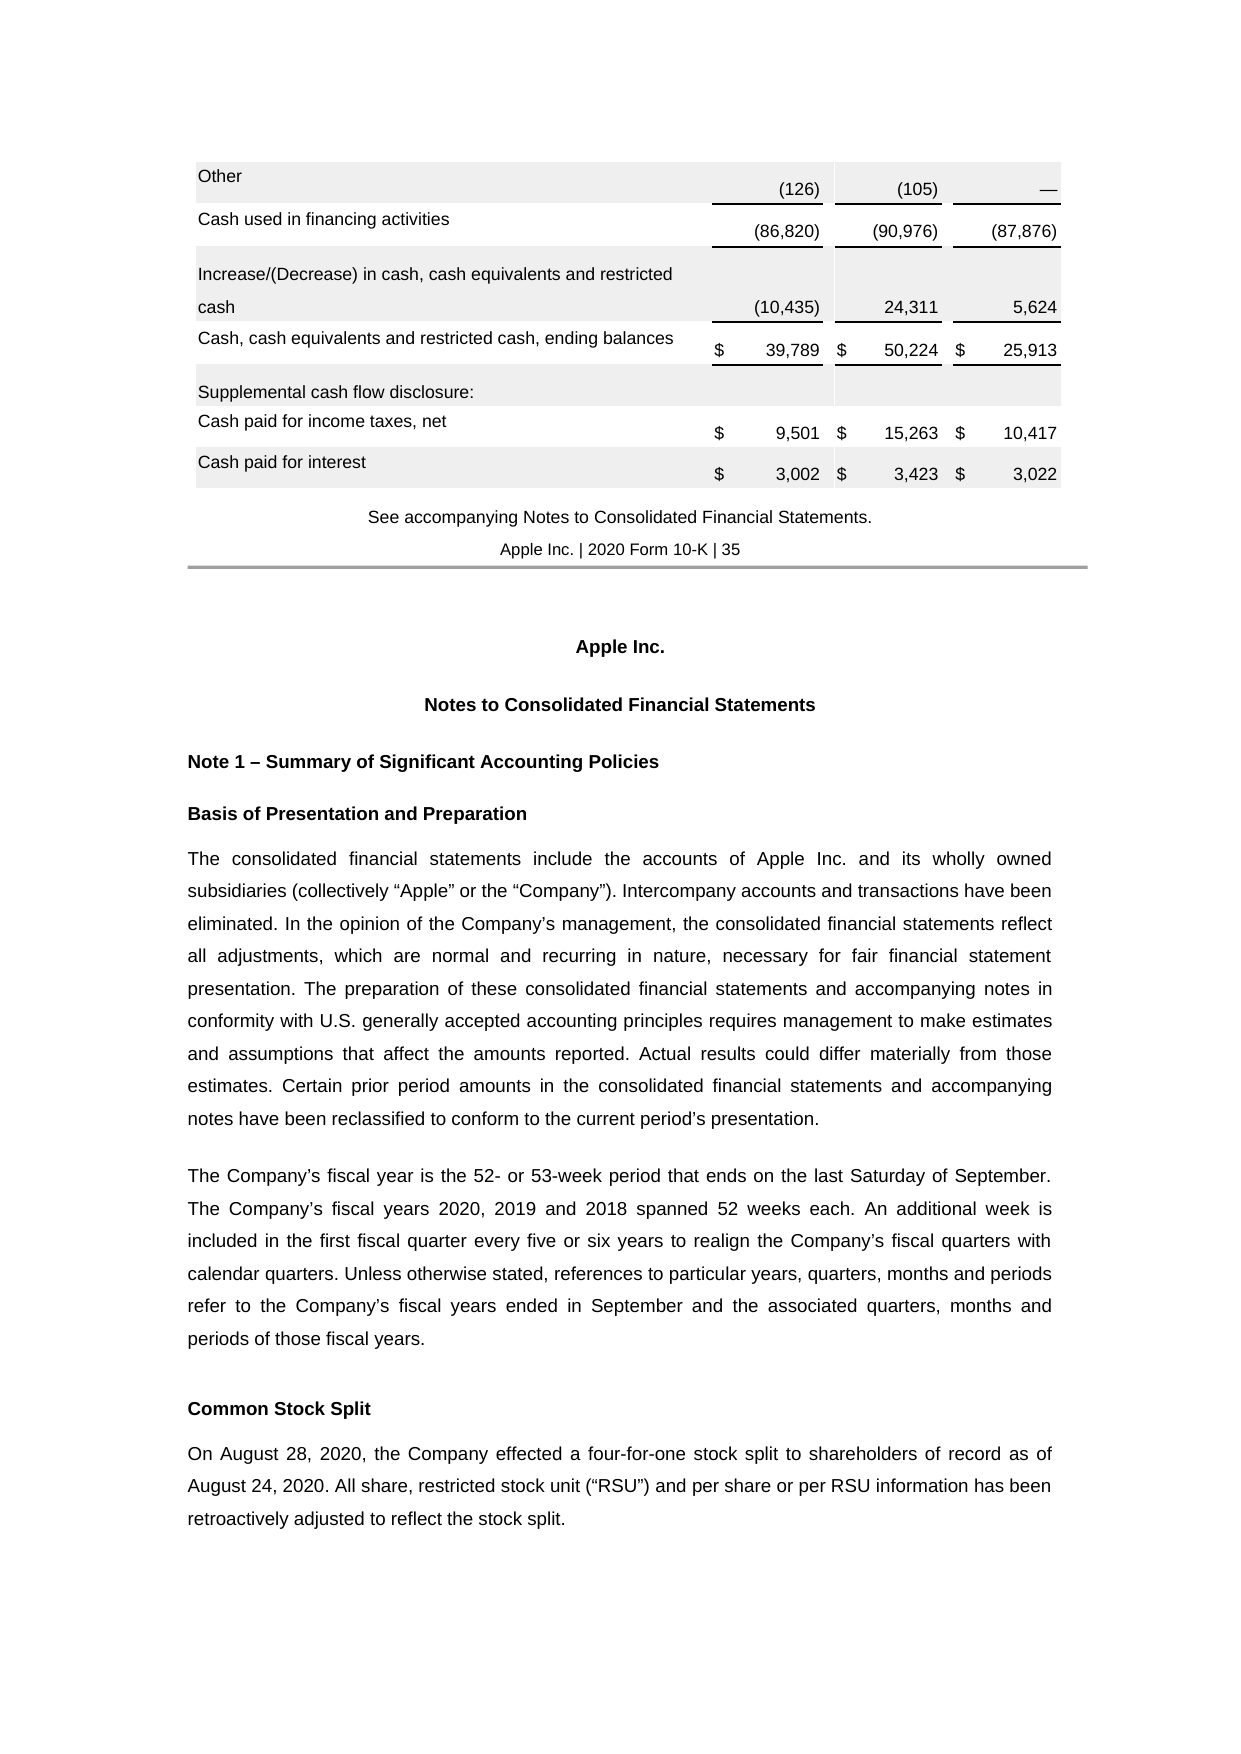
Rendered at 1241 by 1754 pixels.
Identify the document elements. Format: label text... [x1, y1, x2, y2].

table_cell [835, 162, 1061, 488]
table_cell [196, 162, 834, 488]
text The consolidated financial statements include the accounts of Apple Inc. and its wholly owned subsidiaries (collectively “Apple” or the “Company”). Intercompany accounts and transactions have been eliminated. In the opinion of the Company’s management, the consolidated financial statements reflect all adjustments, which are normal and recurring in nature, necessary for fair financial statement presentation. The preparation of these consolidated financial statements and accompanying notes in conformity with U.S. generally accepted accounting principles requires management to make estimates and assumptions that affect the amounts reported. Actual results could differ materially from those estimates. Certain prior period amounts in the consolidated financial statements and accompanying notes have been reclassified to conform to the current period’s presentation. [187, 842, 1053, 1134]
text Apple Inc. | 2020 Form 10-K | 35 [187, 533, 1053, 565]
text The Company’s fiscal year is the 52- or 53-week period that ends on the last Saturday of September. The Company’s fiscal years 2020, 2019 and 2018 spanned 52 weeks each. An additional week is included in the first fiscal quarter every five or six years to realign the Company’s fiscal quarters with calendar quarters. Unless otherwise stated, references to particular years, quarters, months and periods refer to the Company’s fiscal years ended in September and the associated quarters, months and periods of those fiscal years. [187, 1159, 1053, 1354]
text Apple Inc. [187, 631, 1053, 663]
text See accompanying Notes to Consolidated Financial Statements. [187, 501, 1053, 533]
text Note 1 – Summary of Significant Accounting Policies [187, 746, 1053, 778]
text On August 28, 2020, the Company effected a four-for-one stock split to shareholders of record as of August 24, 2020. All share, restricted stock unit (“RSU”) and per share or per RSU information has been retroactively adjusted to reflect the stock split. [187, 1437, 1053, 1534]
text Notes to Consolidated Financial Statements [187, 688, 1053, 721]
text Common Stock Split [187, 1392, 1053, 1424]
text Basis of Presentation and Preparation [187, 797, 1053, 829]
